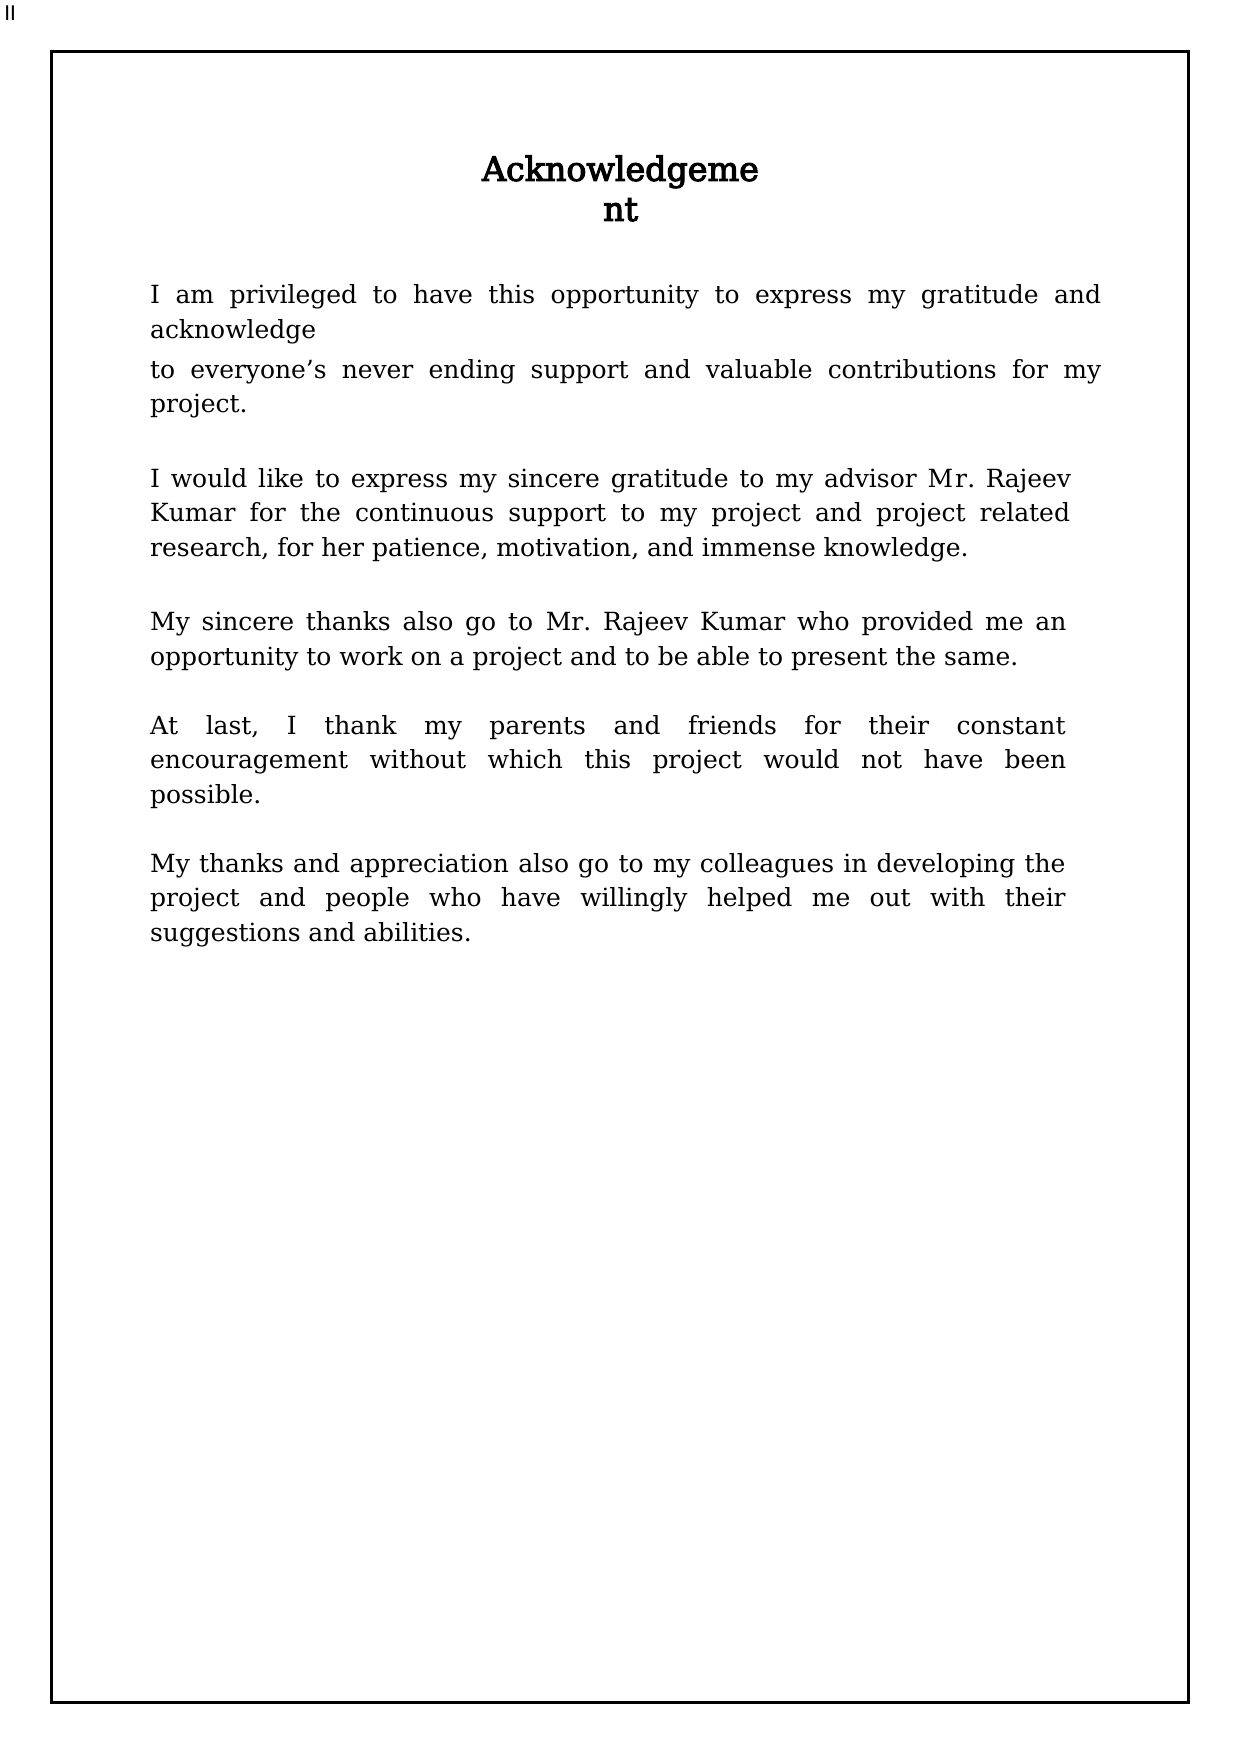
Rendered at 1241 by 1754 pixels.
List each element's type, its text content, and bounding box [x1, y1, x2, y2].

text My thanks and appreciation also go to my colleagues in developing the project and people who have willingly helped me out with their suggestions and abilities. [150, 848, 1067, 947]
text Acknowledgement [472, 148, 768, 228]
text At last, I thank my parents and friends for their constant encouragement without which this project would not have been possible. [150, 709, 1067, 808]
text My sincere thanks also go to Mr. Rajeev Kumar who provided me an opportunity to work on a project and to be able to present the same. [150, 606, 1067, 670]
text I would like to express my sincere gratitude to my advisor Mr. Rajeev Kumar for the continuous support to my project and project related research, for her patience, motivation, and immense knowledge. [150, 462, 1071, 561]
text I am privileged to have this opportunity to express my gratitude and acknowledge [150, 279, 1102, 344]
text to everyone’s never ending support and valuable contributions for my project. [150, 353, 1102, 418]
